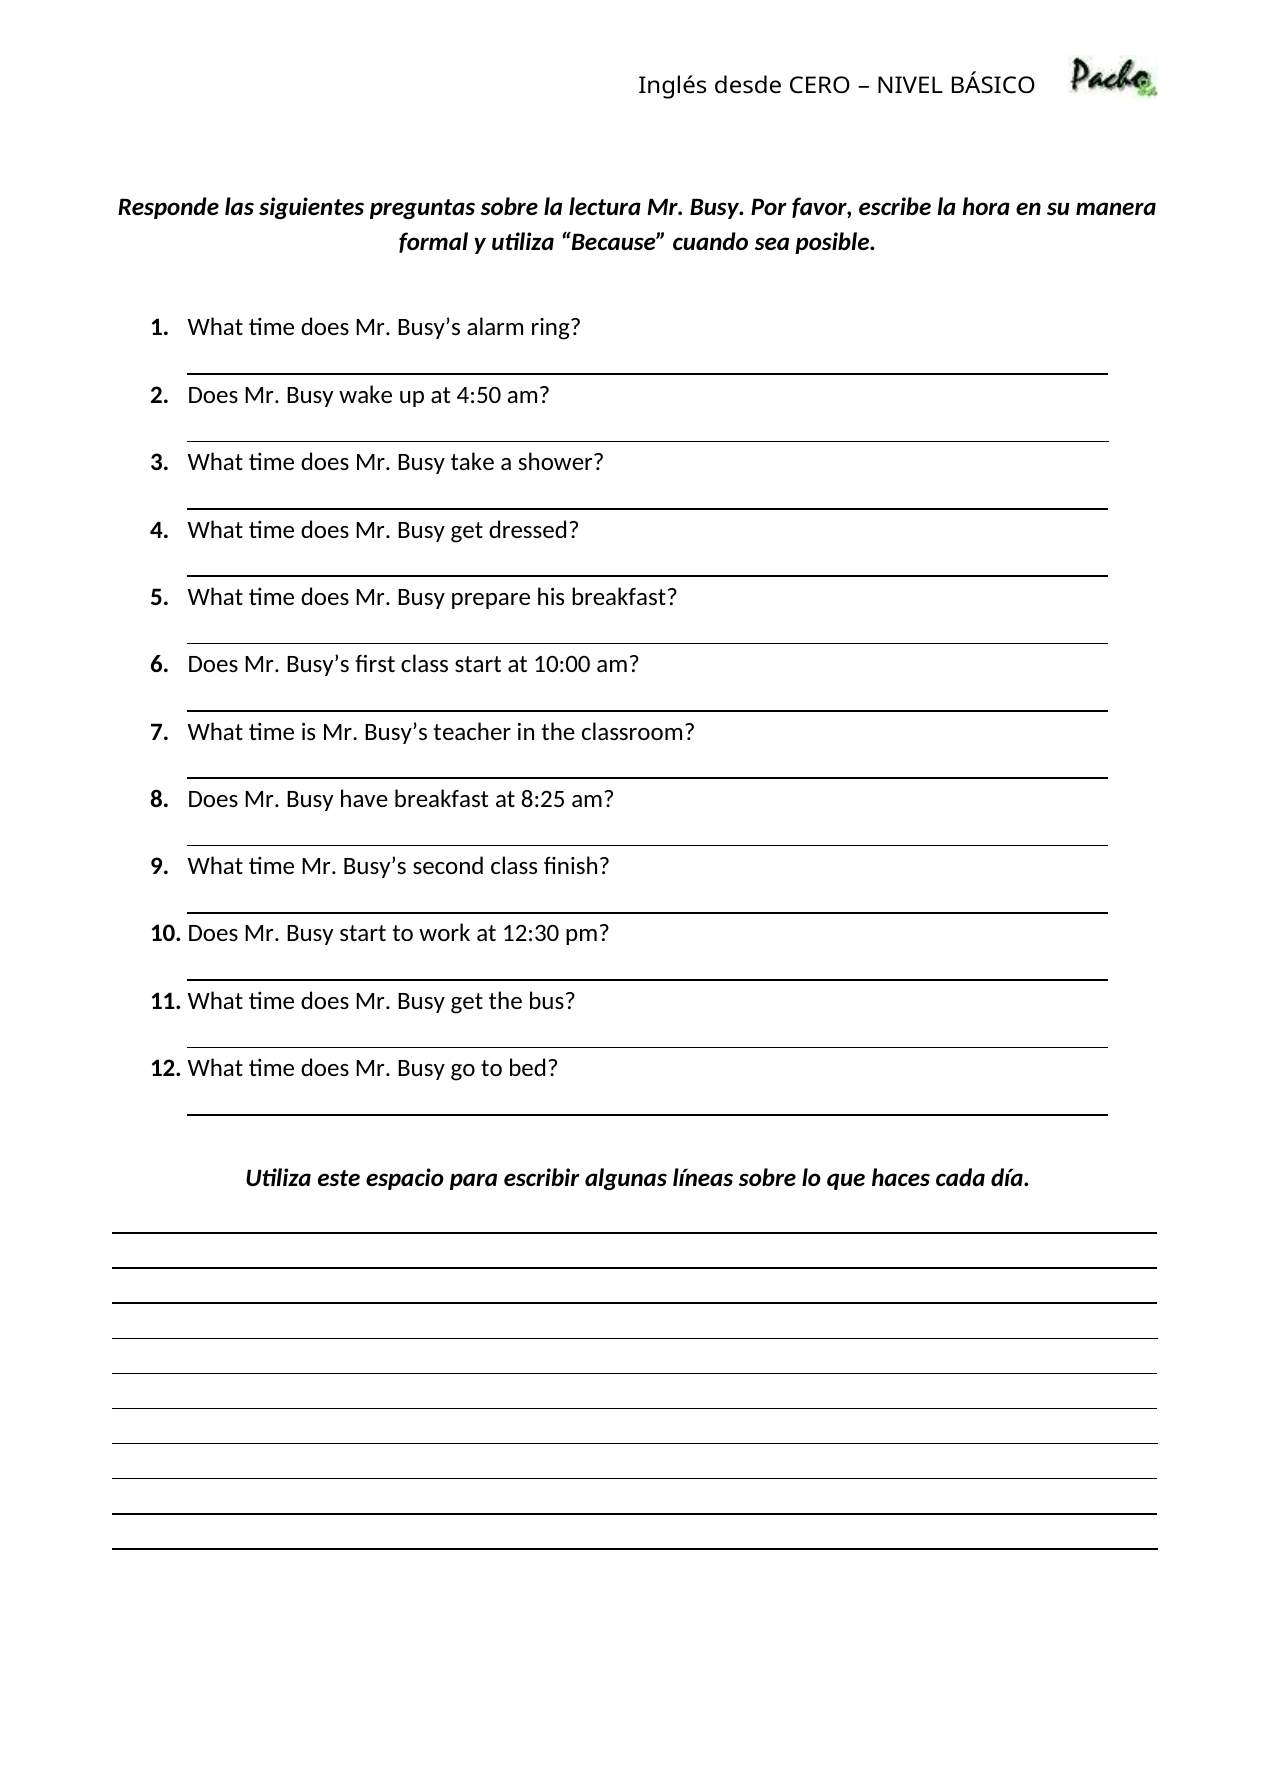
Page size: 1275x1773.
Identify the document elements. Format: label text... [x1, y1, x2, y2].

subtitle Responde las siguientes preguntas sobre la lectura Mr. Busy. Por favor, escribe la hora en su manera formal y utiliza “Because” cuando sea posible. [118, 191, 1158, 257]
list Does Mr. Busy wake up at 4:50 am? [150, 373, 1175, 409]
subtitle Utiliza este espacio para escribir algunas líneas sobre lo que haces cada día. [245, 1163, 1030, 1193]
list What time does Mr. Busy’s alarm ring? [150, 312, 1175, 342]
list What time does Mr. Busy take a shower? [150, 440, 1175, 477]
list What time is Mr. Busy’s teacher in the classroom? [150, 710, 1175, 746]
list What time does Mr. Busy get dressed? [150, 508, 1175, 544]
list What time does Mr. Busy prepare his breakfast? [150, 575, 1175, 611]
list Does Mr. Busy start to work at 12:30 pm? [150, 912, 1175, 948]
list What time Mr. Busy’s second class finish? [150, 844, 1175, 881]
list What time does Mr. Busy go to bed? [150, 1046, 1175, 1083]
list Does Mr. Busy have breakfast at 8:25 am? [150, 777, 1175, 814]
list Does Mr. Busy’s first class start at 10:00 am? [150, 642, 1175, 679]
picture [1068, 55, 1159, 99]
list What time does Mr. Busy get the bus? [150, 979, 1175, 1015]
